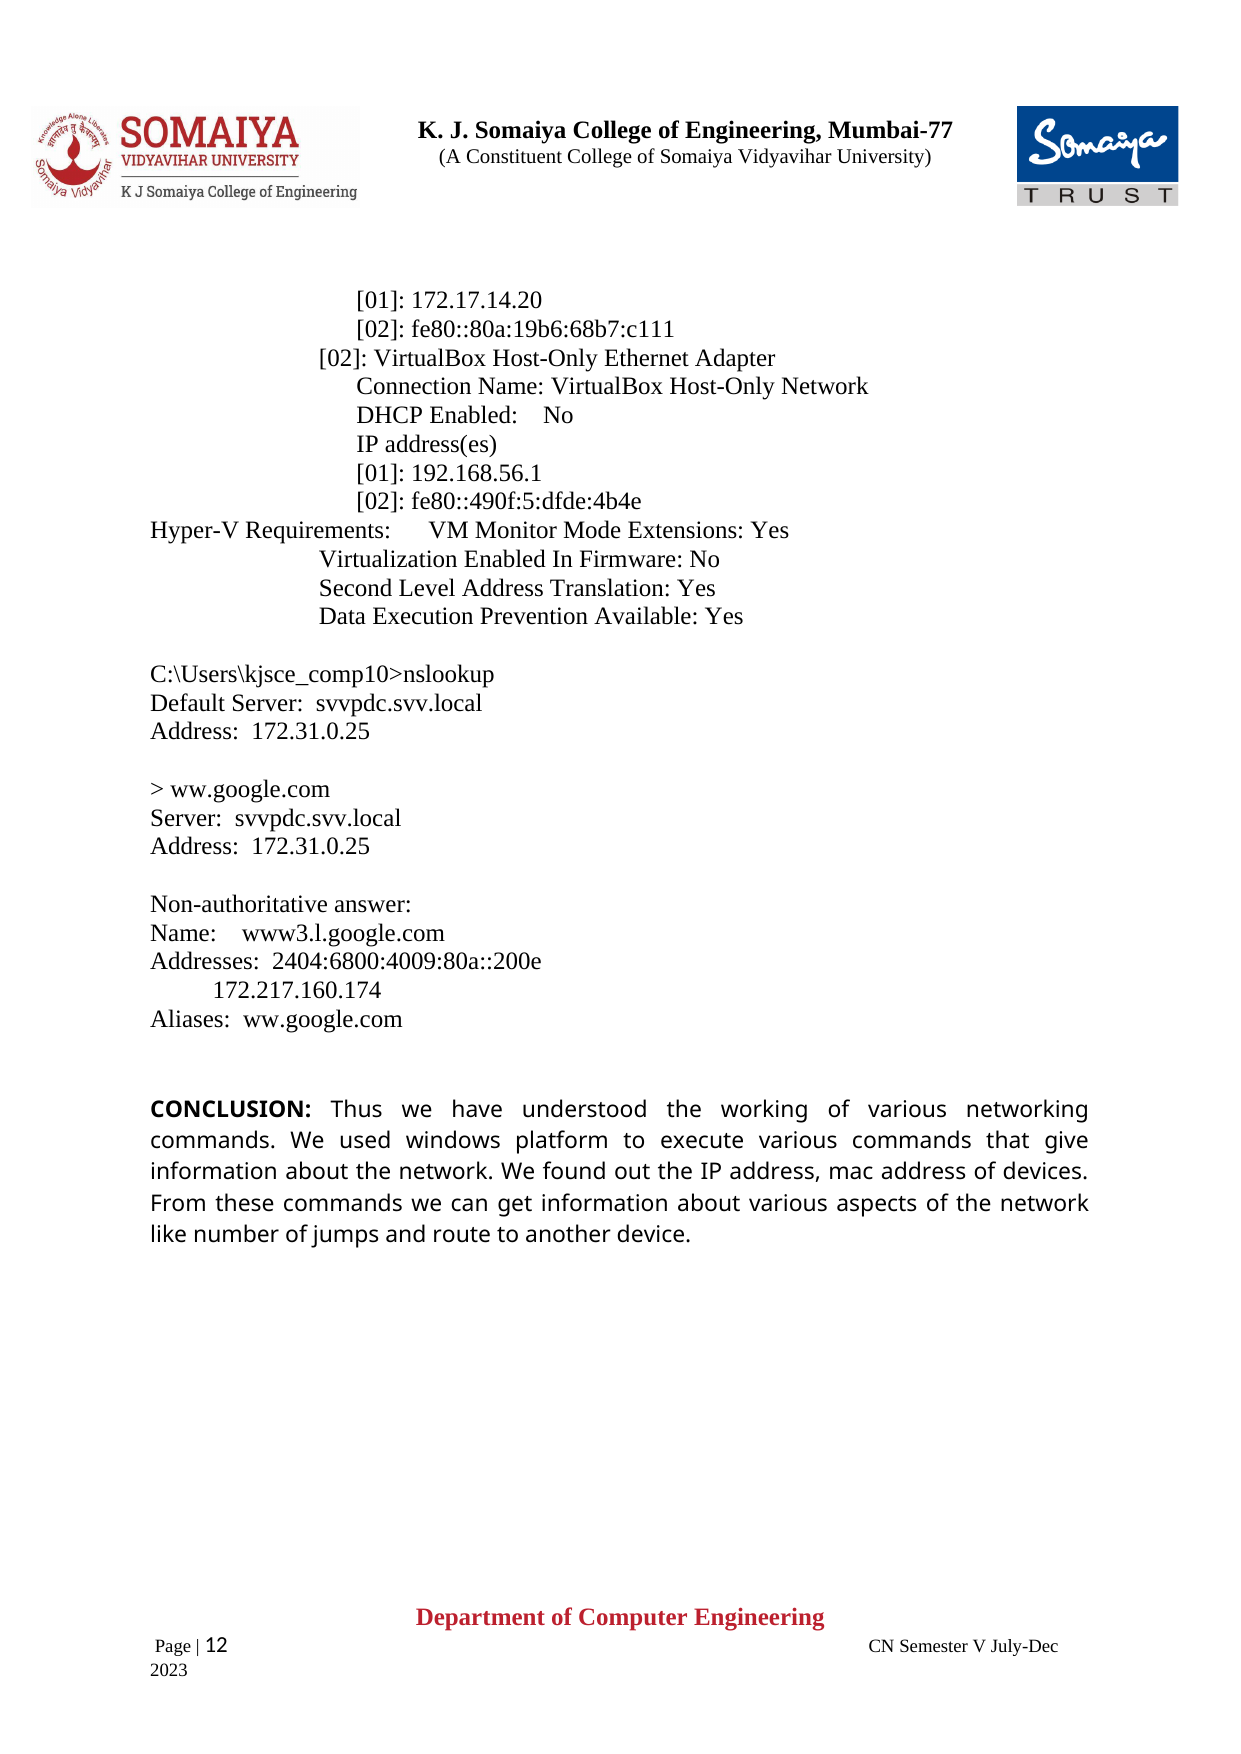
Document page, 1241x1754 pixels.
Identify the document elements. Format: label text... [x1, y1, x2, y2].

text Address: 172.31.0.25 [150, 831, 1090, 860]
text > ww.google.com [150, 774, 1090, 803]
text [01]: 172.17.14.20 [150, 285, 1090, 314]
text Data Execution Prevention Available: Yes [150, 601, 1090, 630]
text [01]: 192.168.56.1 [150, 458, 1090, 486]
text [02]: fe80::490f:5:dfde:4b4e [150, 486, 1090, 515]
text Second Level Address Translation: Yes [150, 573, 1090, 601]
text DHCP Enabled: No [150, 400, 1090, 429]
text Name: www3.l.google.com [150, 918, 1090, 946]
text [02]: VirtualBox Host-Only Ethernet Adapter [150, 343, 1090, 371]
text C:\Users\kjsce_comp10>nslookup [150, 659, 1090, 688]
text Server: svvpdc.svv.local [150, 803, 1090, 831]
text Addresses: 2404:6800:4009:80a::200e [150, 946, 1090, 975]
picture [1017, 106, 1179, 206]
text Non-authoritative answer: [150, 889, 1090, 918]
text Hyper-V Requirements: VM Monitor Mode Extensions: Yes [150, 515, 1090, 544]
text [02]: fe80::80a:19b6:68b7:c111 [150, 314, 1090, 343]
text IP address(es) [150, 429, 1090, 458]
text Virtualization Enabled In Firmware: No [150, 544, 1090, 573]
text Aliases: ww.google.com [150, 1004, 1090, 1033]
text Address: 172.31.0.25 [150, 716, 1090, 745]
picture [30, 106, 361, 208]
text Default Server: svvpdc.svv.local [150, 688, 1090, 716]
text 172.217.160.174 [150, 975, 1090, 1004]
text Connection Name: VirtualBox Host-Only Network [150, 371, 1090, 400]
text CONCLUSION: Thus we have understood the working of various networking commands. We used windows platform to execute various commands that give information about the network. We found out the IP address, mac address of devices. From these commands we can get information about various aspects of the network like number of jumps and route to another device. [150, 1093, 1090, 1249]
